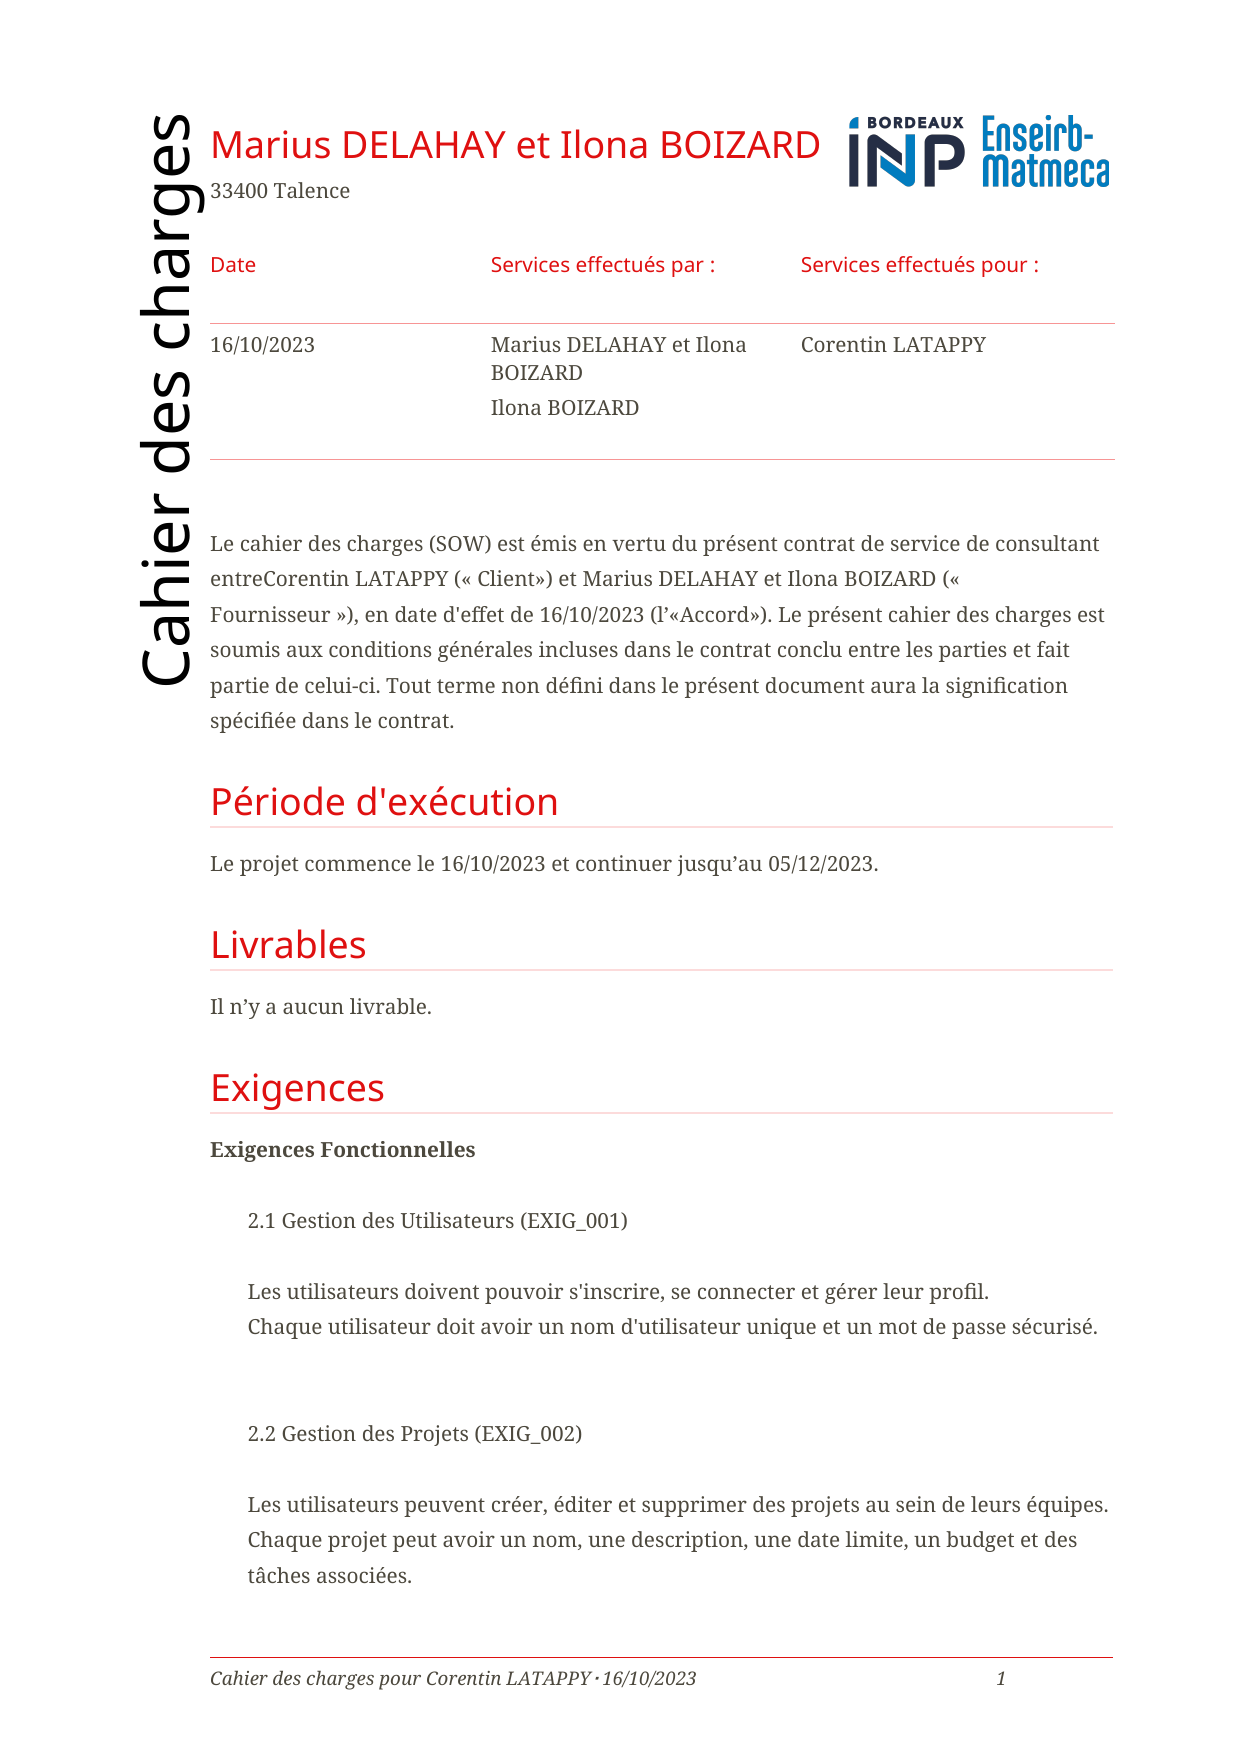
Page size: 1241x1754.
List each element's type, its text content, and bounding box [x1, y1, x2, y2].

table_header [210, 113, 960, 242]
picture [849, 115, 1109, 187]
table_cell [801, 324, 1115, 459]
list Les utilisateurs peuvent créer, éditer et supprimer des projets au sein de leurs équipes. [247, 1490, 1113, 1518]
list 2.2 Gestion des Projets (EXIG_002) [247, 1419, 1113, 1447]
text Il n’y a aucun livrable. [210, 992, 1113, 1020]
list Exigences Fonctionnelles [210, 1135, 1113, 1163]
table_header [960, 113, 1115, 242]
list 2.1 Gestion des Utilisateurs (EXIG_001) [247, 1206, 1113, 1234]
list Les utilisateurs doivent pouvoir s'inscrire, se connecter et gérer leur profil. [247, 1277, 1113, 1305]
list Chaque projet peut avoir un nom, une description, une date limite, un budget et des tâches associées. [247, 1526, 1113, 1589]
text 16/10/2023 [210, 529, 1113, 735]
subtitle Exigences [210, 1061, 1113, 1112]
table_cell [491, 324, 801, 459]
text Le projet commence le 16/10/2023 05/12/2023. [210, 849, 1113, 878]
table_cell [210, 324, 491, 459]
list Chaque utilisateur doit avoir un nom d'utilisateur unique et un mot de passe sécurisé. [247, 1312, 1113, 1341]
